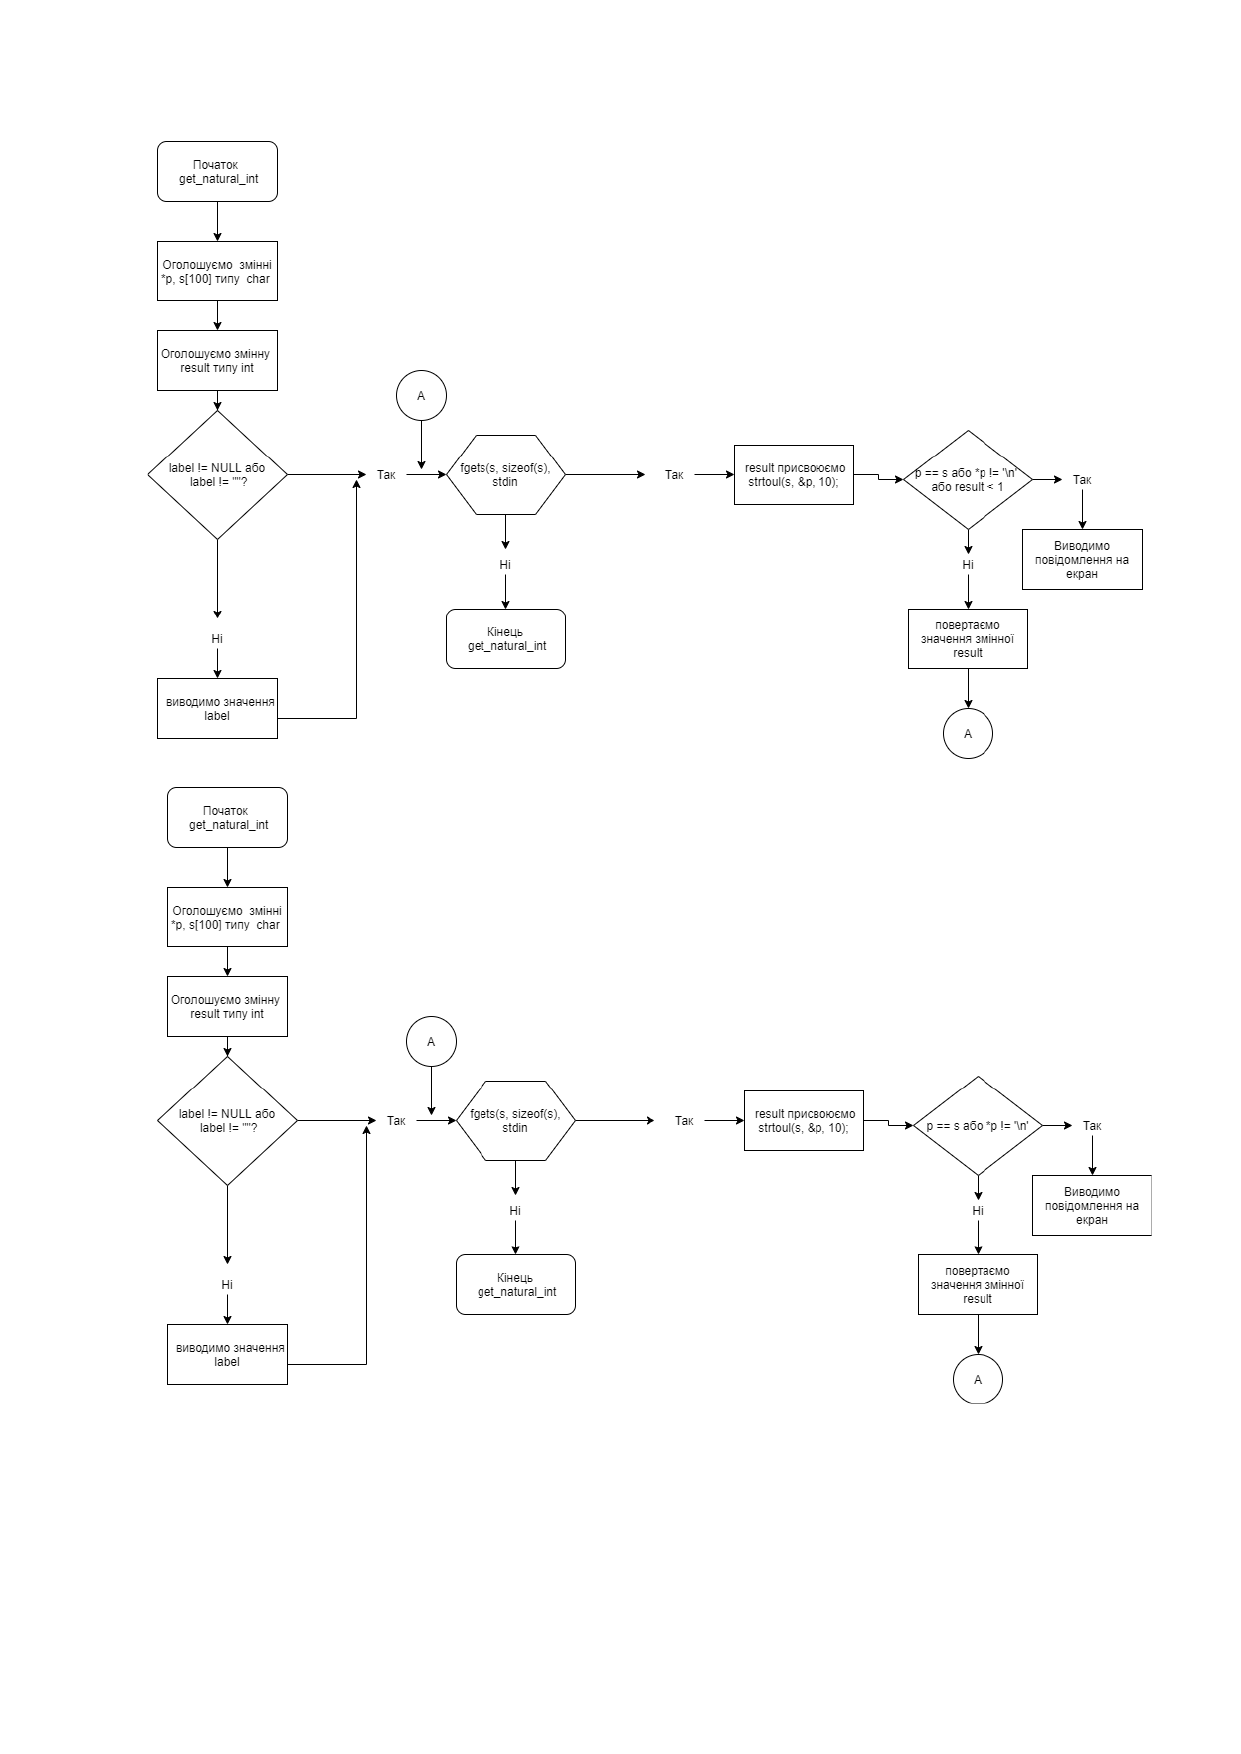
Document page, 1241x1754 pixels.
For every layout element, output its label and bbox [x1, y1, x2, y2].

picture [147, 141, 1152, 1404]
